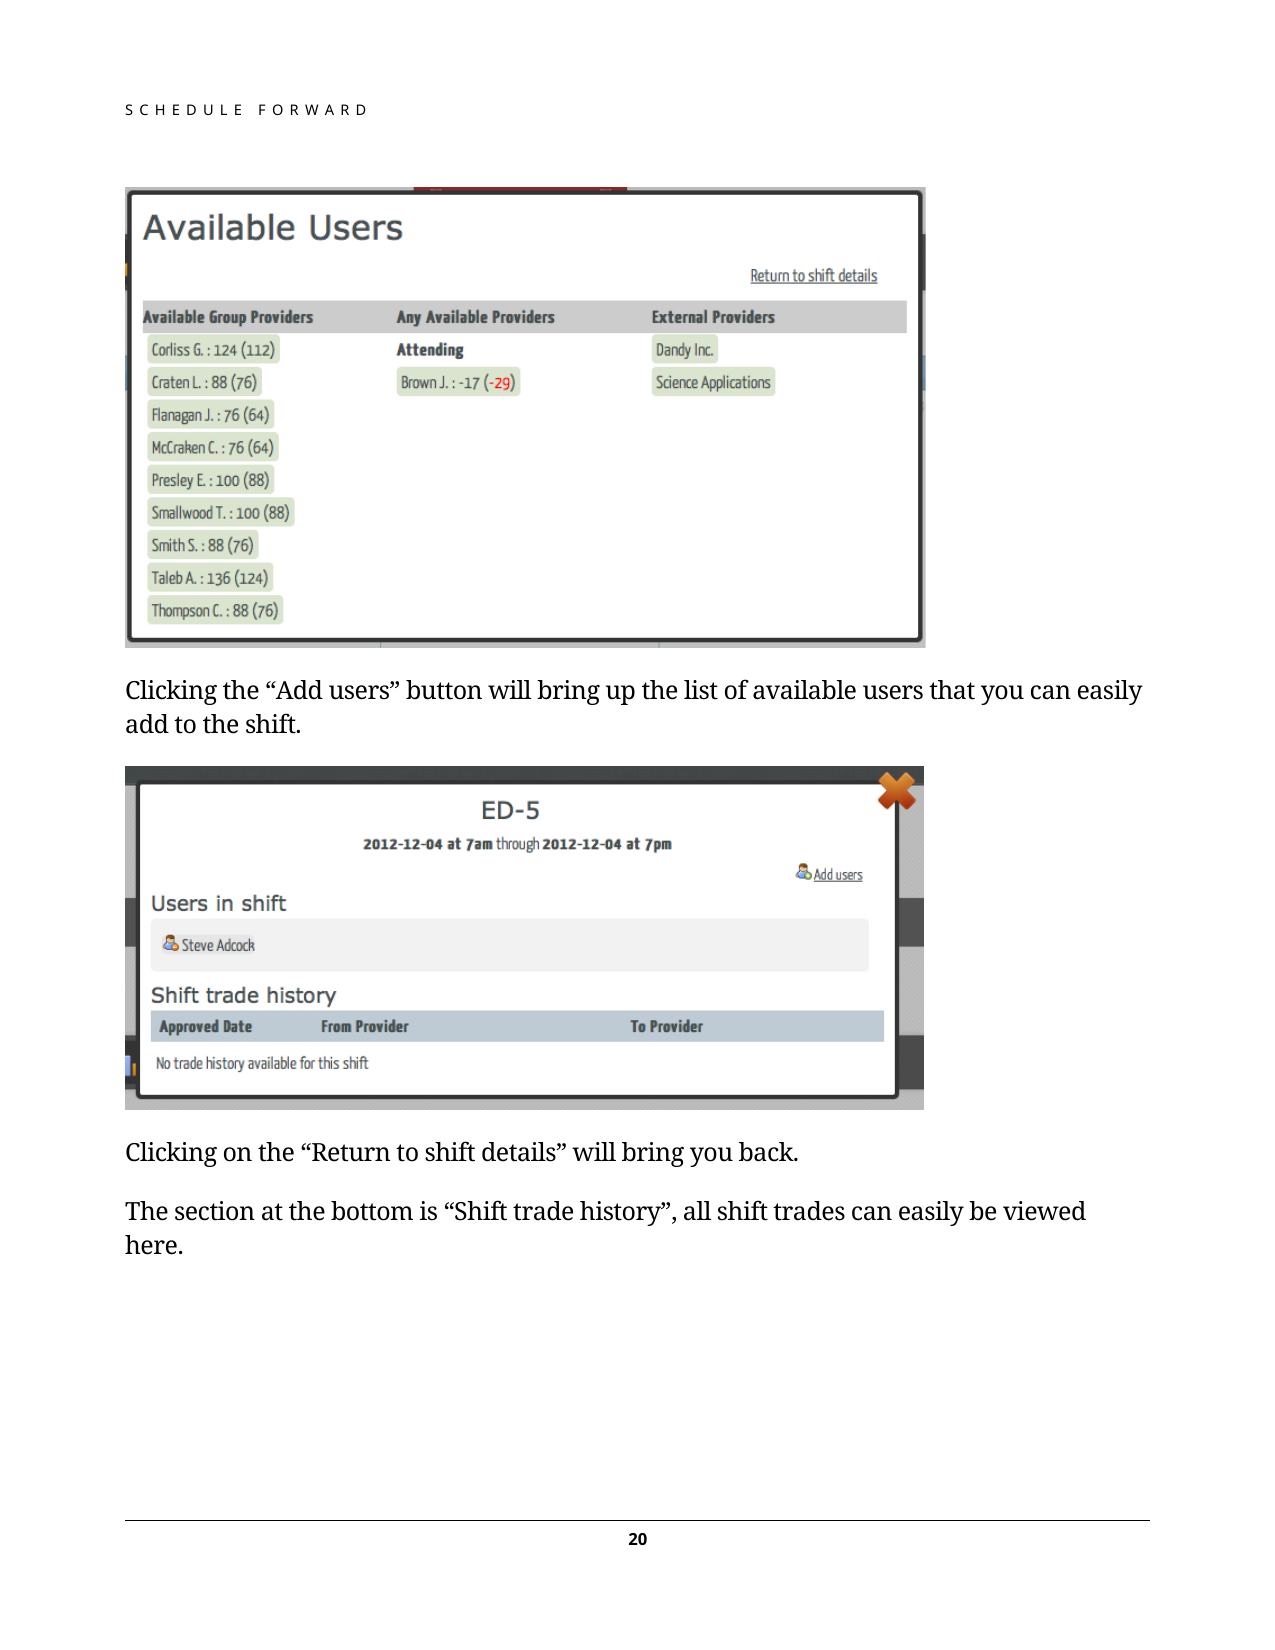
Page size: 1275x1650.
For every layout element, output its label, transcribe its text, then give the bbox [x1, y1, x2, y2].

text The section at the bottom is “Shift trade history”, all shift trades can easily be viewed here. [125, 1194, 1150, 1262]
picture [125, 766, 924, 1110]
text Clicking the “Add users” button will bring up the list of available users that you can easily add to the shift. [125, 673, 1150, 741]
picture [125, 187, 926, 648]
text Clicking on the “Return to shift details” will bring you back. [125, 1135, 1150, 1169]
